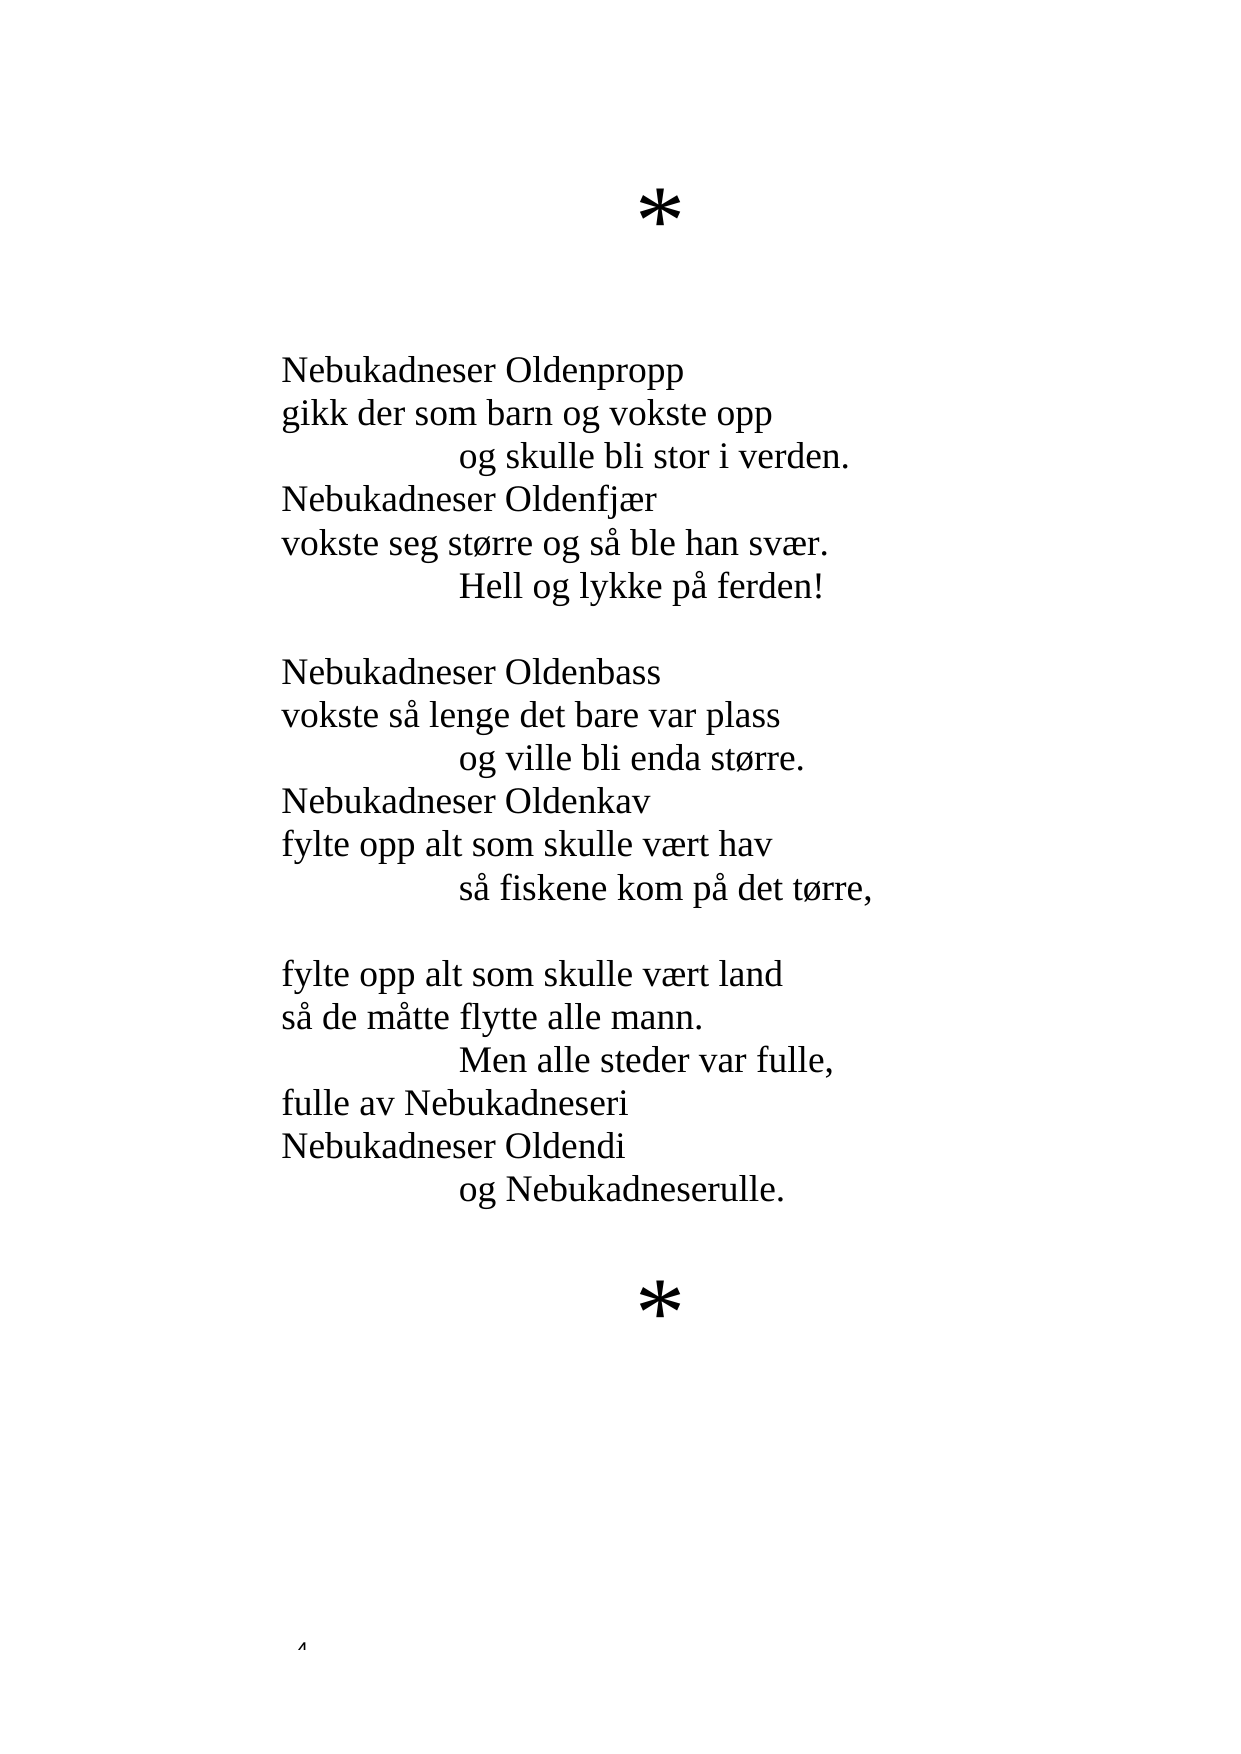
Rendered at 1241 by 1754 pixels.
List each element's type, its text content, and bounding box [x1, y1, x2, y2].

text fylte opp alt som skulle vært hav [281, 822, 1031, 865]
text så de måtte flytte alle mann. [281, 994, 1031, 1037]
text Nebukadneser Oldenpropp [281, 347, 1031, 391]
text så fiskene kom på det tørre, [281, 865, 1031, 908]
text * [281, 1253, 1031, 1368]
text vokste så lenge det bare var plass [281, 692, 1031, 736]
text Nebukadneser Oldendi [281, 1124, 1031, 1167]
text og ville bli enda større. [281, 736, 1031, 779]
text Nebukadneser Oldenkav [281, 779, 1031, 822]
text fulle av Nebukadneseri [281, 1081, 1031, 1124]
text * [281, 161, 1031, 304]
text Nebukadneser Oldenfjær [281, 477, 1031, 520]
text fylte opp alt som skulle vært land [281, 951, 1031, 994]
text Hell og lykke på ferden! [281, 563, 1031, 606]
text Men alle steder var fulle, [281, 1037, 1031, 1081]
text og skulle bli stor i verden. [281, 434, 1031, 477]
text vokste seg større og så ble han svær. [281, 520, 1031, 563]
text Nebukadneser Oldenbass [281, 649, 1031, 692]
text gikk der som barn og vokste opp [281, 391, 1031, 434]
text og Nebukadneserulle. [281, 1167, 1031, 1210]
